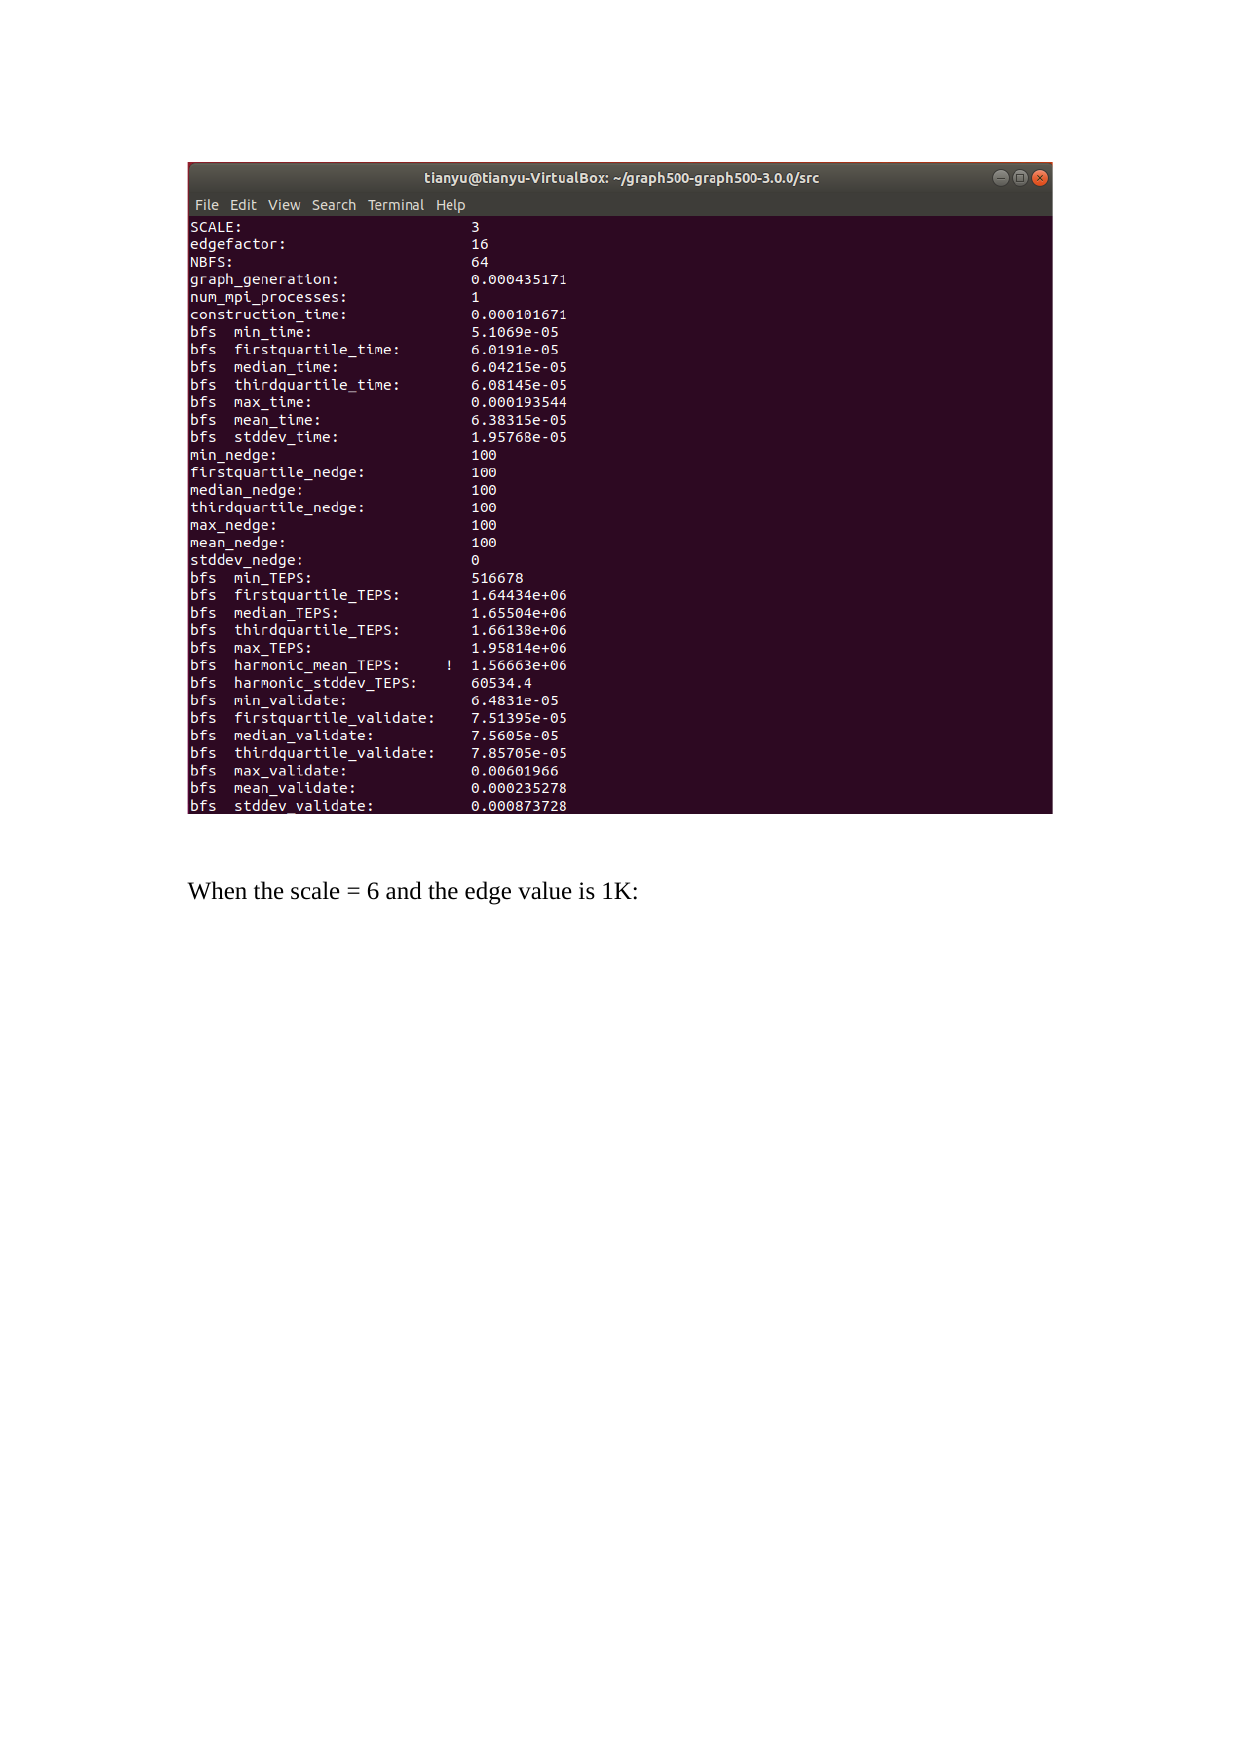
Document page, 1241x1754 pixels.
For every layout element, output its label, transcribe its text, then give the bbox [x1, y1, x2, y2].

text When the scale = 6 and the edge value is 1K: [187, 874, 1053, 907]
picture [187, 162, 1053, 814]
